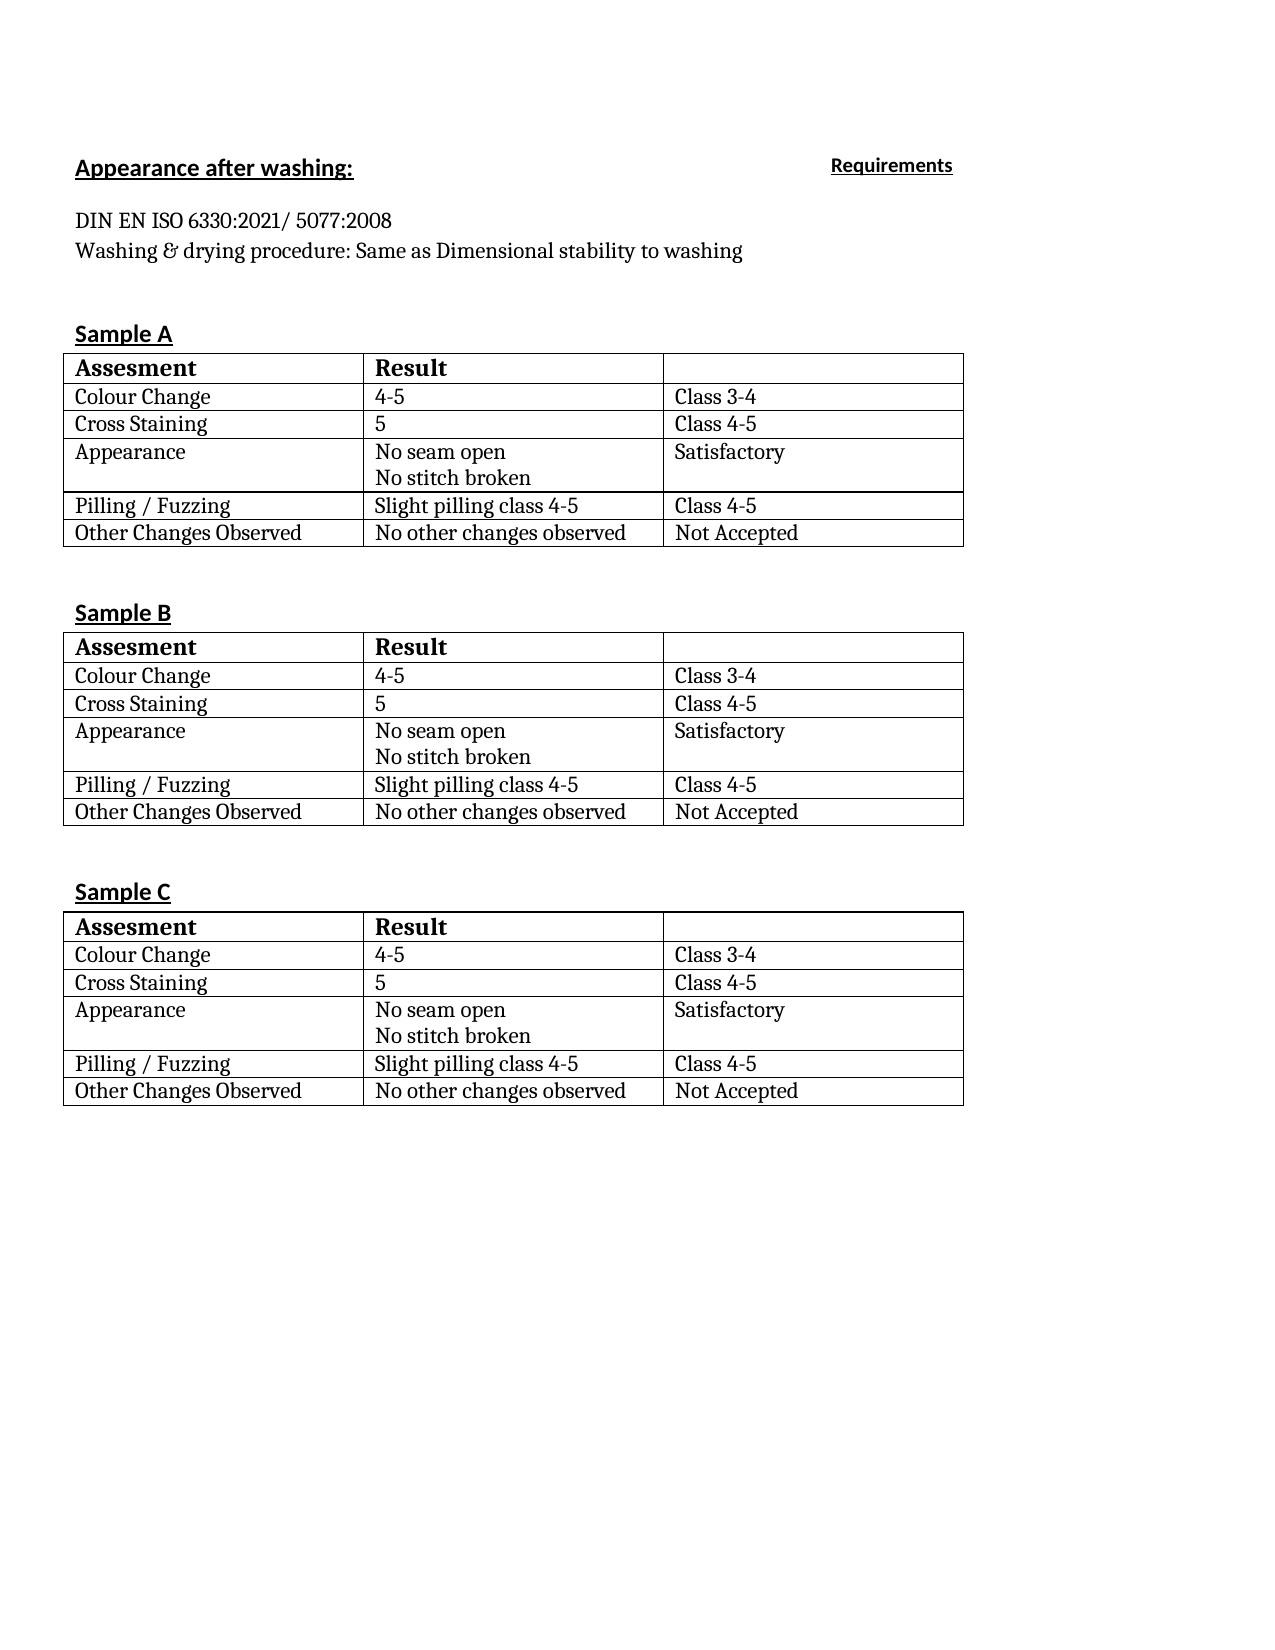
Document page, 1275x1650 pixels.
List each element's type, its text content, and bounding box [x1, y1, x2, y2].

table_header [664, 913, 963, 941]
table_cell Satisfactory [664, 439, 963, 491]
table_cell Cross Staining [64, 411, 363, 438]
table_cell Class 3-4 [664, 663, 963, 689]
table_cell Satisfactory [664, 718, 963, 771]
table_header Assesment [64, 913, 363, 941]
table_header Assesment [64, 633, 363, 662]
table_cell Class 4-5 [664, 1051, 963, 1077]
table_cell Satisfactory [664, 997, 963, 1050]
table_cell Class 3-4 [664, 384, 963, 410]
table_cell 4-5 [364, 942, 663, 968]
table_cell Slight pilling class 4-5 [364, 493, 663, 519]
text Washing & drying procedure: Same as Dimensional stability to washing [75, 238, 1200, 264]
table_cell Other Changes Observed [64, 799, 363, 825]
table_cell Pilling / Fuzzing [64, 1051, 363, 1077]
table_cell Class 4-5 [664, 970, 963, 996]
table_cell Colour Change [64, 384, 363, 410]
table_cell Not Accepted [664, 799, 963, 825]
table_cell Cross Staining [64, 970, 363, 996]
table_header [664, 354, 963, 383]
table_cell Slight pilling class 4-5 [364, 772, 663, 798]
table_cell 5 [364, 690, 663, 717]
table_cell Other Changes Observed [64, 520, 363, 546]
table_cell No other changes observed [364, 520, 663, 546]
table_cell Class 4-5 [664, 493, 963, 519]
table_cell No seam open No stitch broken [364, 997, 663, 1050]
table_header Result [364, 633, 663, 662]
table_cell Class 4-5 [664, 690, 963, 717]
table_cell Not Accepted [664, 1078, 963, 1104]
table_cell Class 4-5 [664, 772, 963, 798]
table_header Assesment [64, 354, 363, 383]
table_header [664, 633, 963, 662]
table_cell Class 4-5 [664, 411, 963, 438]
table_header Result [364, 913, 663, 941]
table_header Result [364, 354, 663, 383]
table_header Requirements [514, 153, 964, 208]
table_cell 5 [364, 970, 663, 996]
table_cell Not Accepted [664, 520, 963, 546]
table_cell Class 3-4 [664, 942, 963, 968]
table_cell 4-5 [364, 384, 663, 410]
table_cell No seam open No stitch broken [364, 439, 663, 491]
table_cell 5 [364, 411, 663, 438]
table_cell No seam open No stitch broken [364, 718, 663, 771]
table_cell Colour Change [64, 942, 363, 968]
table_cell No other changes observed [364, 799, 663, 825]
table_cell 4-5 [364, 663, 663, 689]
text DIN EN ISO 6330:2021/ 5077:2008 [75, 208, 1200, 234]
table_cell Appearance [64, 718, 363, 771]
subtitle Sample C [75, 876, 1200, 907]
table_cell Appearance [64, 997, 363, 1050]
table_cell Appearance [64, 439, 363, 491]
subtitle Sample A [75, 318, 1200, 348]
table_header Appearance after washing: [64, 153, 514, 208]
table_cell No other changes observed [364, 1078, 663, 1104]
table_cell Pilling / Fuzzing [64, 493, 363, 519]
table_cell Other Changes Observed [64, 1078, 363, 1104]
table_cell Colour Change [64, 663, 363, 689]
table_cell Pilling / Fuzzing [64, 772, 363, 798]
table_cell Slight pilling class 4-5 [364, 1051, 663, 1077]
subtitle Sample B [75, 597, 1200, 628]
table_cell Cross Staining [64, 690, 363, 717]
